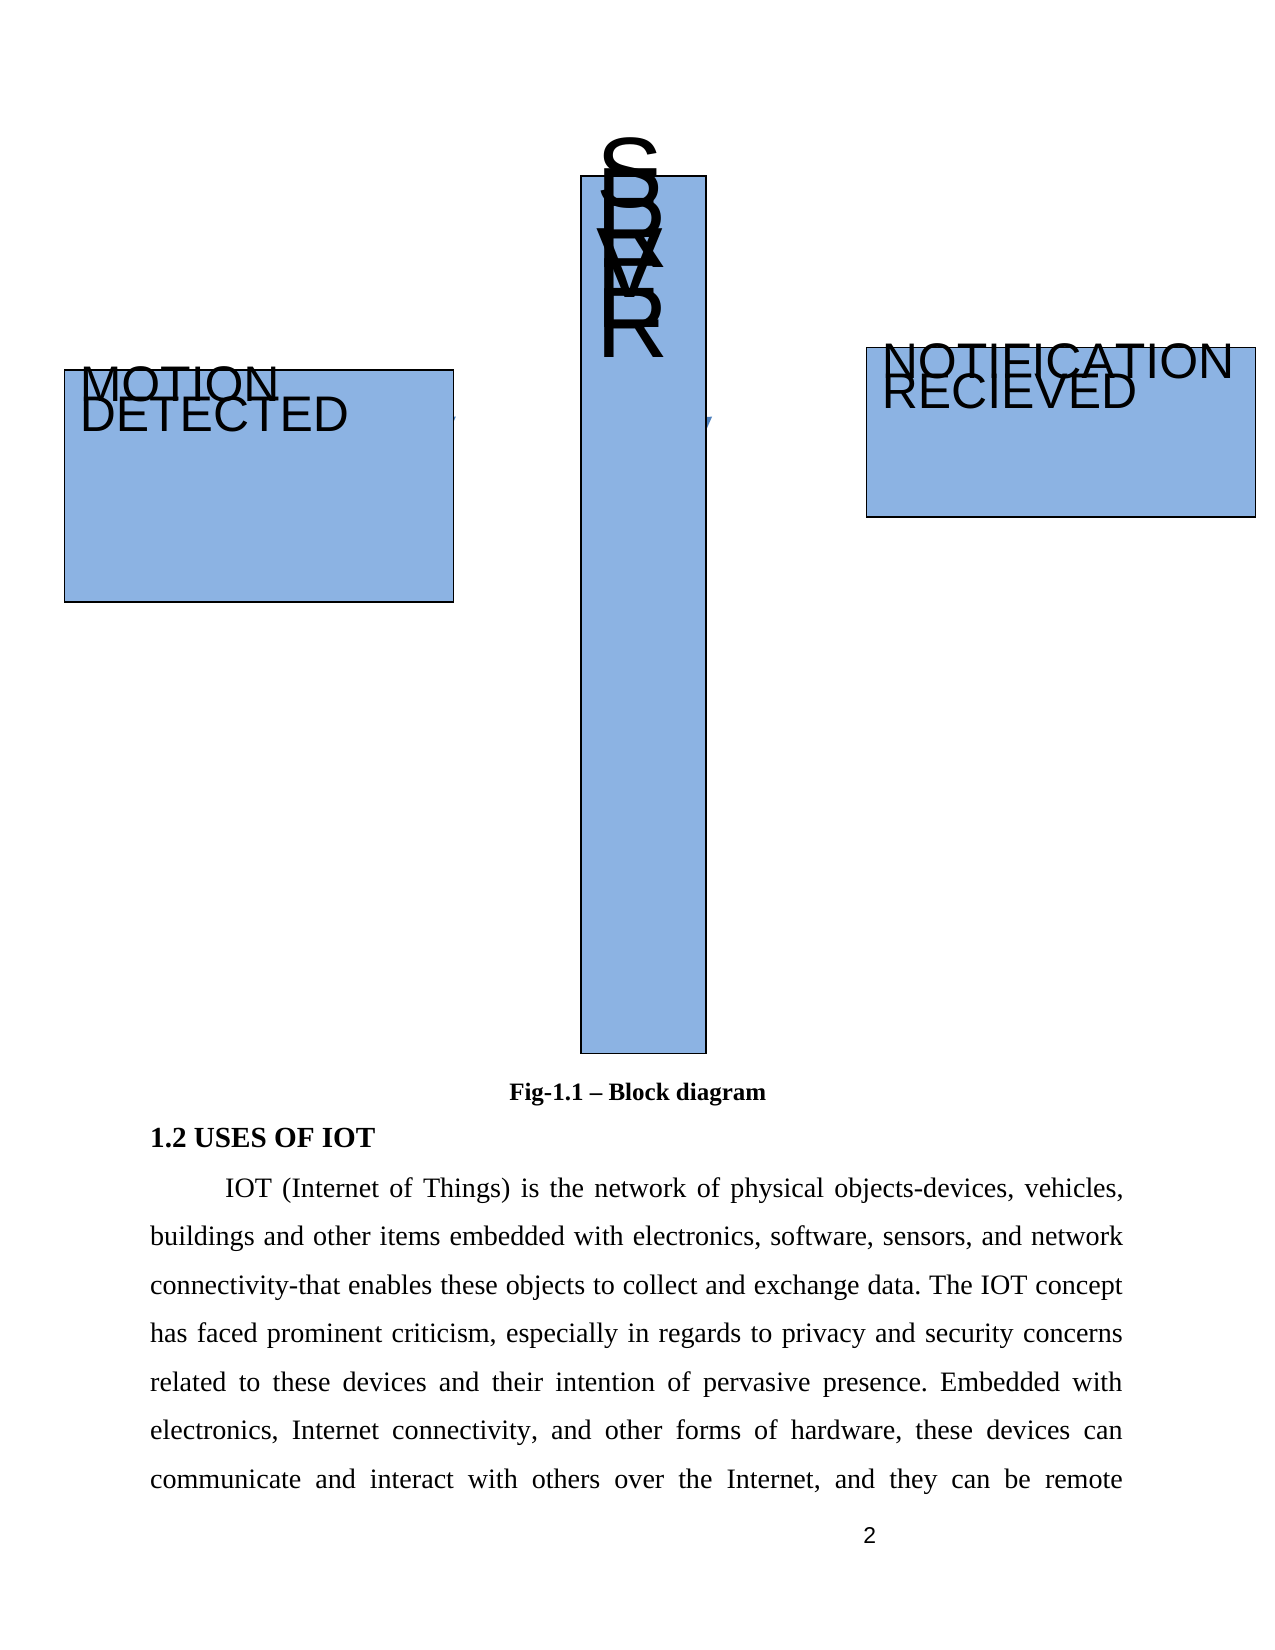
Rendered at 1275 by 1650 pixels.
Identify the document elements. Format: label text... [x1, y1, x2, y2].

text Fig-1.1 – Block diagram [150, 1077, 1125, 1106]
text 1.2 USES OF IOT [150, 1120, 1125, 1154]
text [150, 1171, 1125, 1494]
